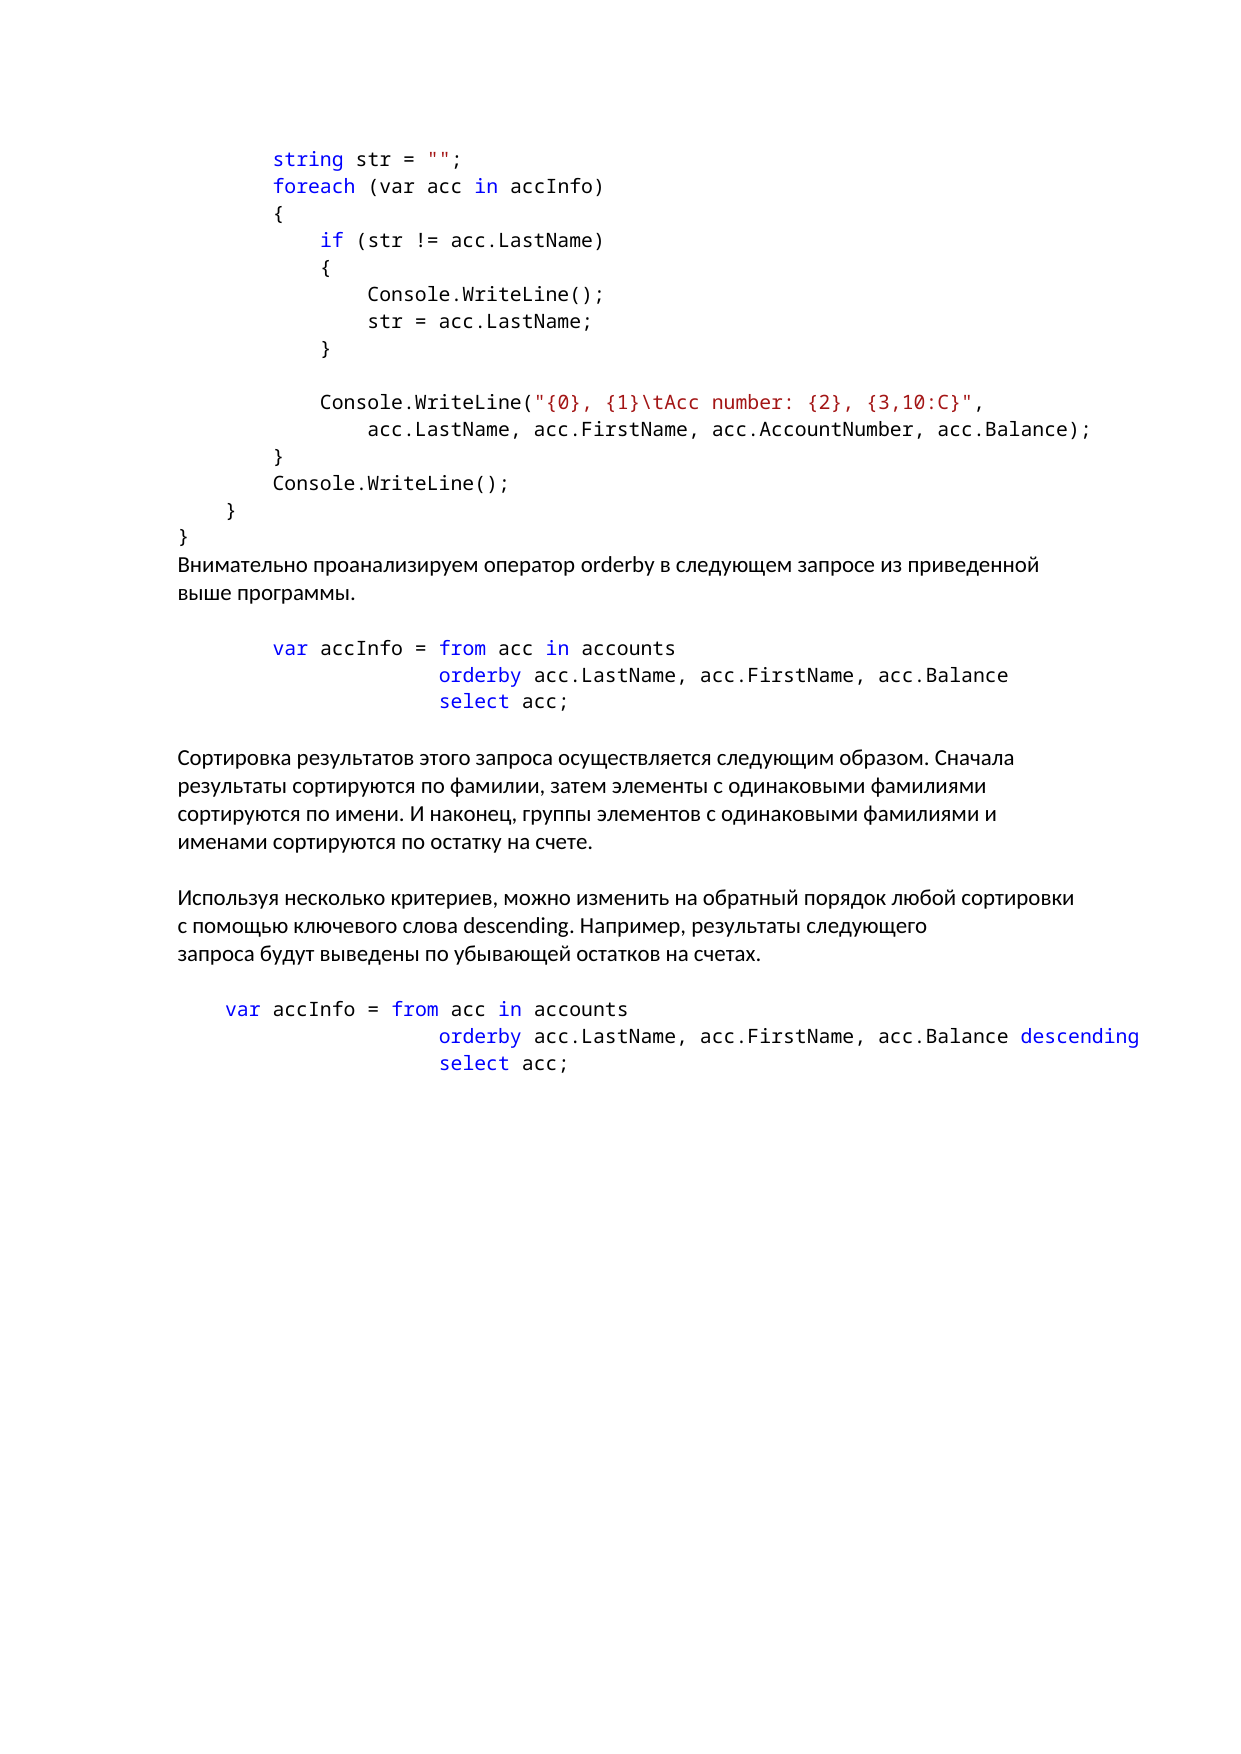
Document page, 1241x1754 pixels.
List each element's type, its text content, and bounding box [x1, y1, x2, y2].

text Console.WriteLine(); [177, 280, 1152, 307]
text var accInfo = from acc in accounts [177, 995, 1152, 1022]
text } [177, 523, 1152, 550]
text Console.WriteLine(); [177, 469, 1152, 496]
text { [177, 199, 1152, 226]
text Console.WriteLine("{0}, {1}\tAcc number: {2}, {3,10:C}", [177, 388, 1152, 415]
text с помощью ключевого слова descending. Например, результаты следующего [177, 911, 1152, 939]
text запроса будут выведены по убывающей остатков на счетах. [177, 939, 1152, 967]
text результаты сортируются по фамилии, затем элементы с одинаковыми фамилиями [177, 771, 1152, 799]
text orderby acc.LastName, acc.FirstName, acc.Balance descending [177, 1022, 1152, 1049]
text acc.LastName, acc.FirstName, acc.AccountNumber, acc.Balance); [177, 415, 1152, 442]
text сортируются по имени. И наконец, группы элементов с одинаковыми фамилиями и [177, 799, 1152, 827]
text Внимательно проанализируем оператор orderby в следующем запросе из приведенной [177, 550, 1152, 578]
text Используя несколько критериев, можно изменить на обратный порядок любой сортировки [177, 883, 1152, 911]
text orderby acc.LastName, acc.FirstName, acc.Balance [177, 661, 1152, 688]
text string str = ""; [177, 145, 1152, 172]
text } [177, 496, 1152, 523]
text } [177, 334, 1152, 361]
text select acc; [177, 1049, 1152, 1076]
text str = acc.LastName; [177, 307, 1152, 334]
text select acc; [177, 688, 1152, 715]
text именами сортируются по остатку на счете. [177, 827, 1152, 855]
text foreach (var acc in accInfo) [177, 172, 1152, 199]
text if (str != acc.LastName) [177, 226, 1152, 253]
text выше программы. [177, 578, 1152, 606]
text } [177, 442, 1152, 469]
text Сортировка результатов этого запроса осуществляется следующим образом. Сначала [177, 743, 1152, 771]
text { [177, 253, 1152, 280]
text var accInfo = from acc in accounts [177, 634, 1152, 661]
